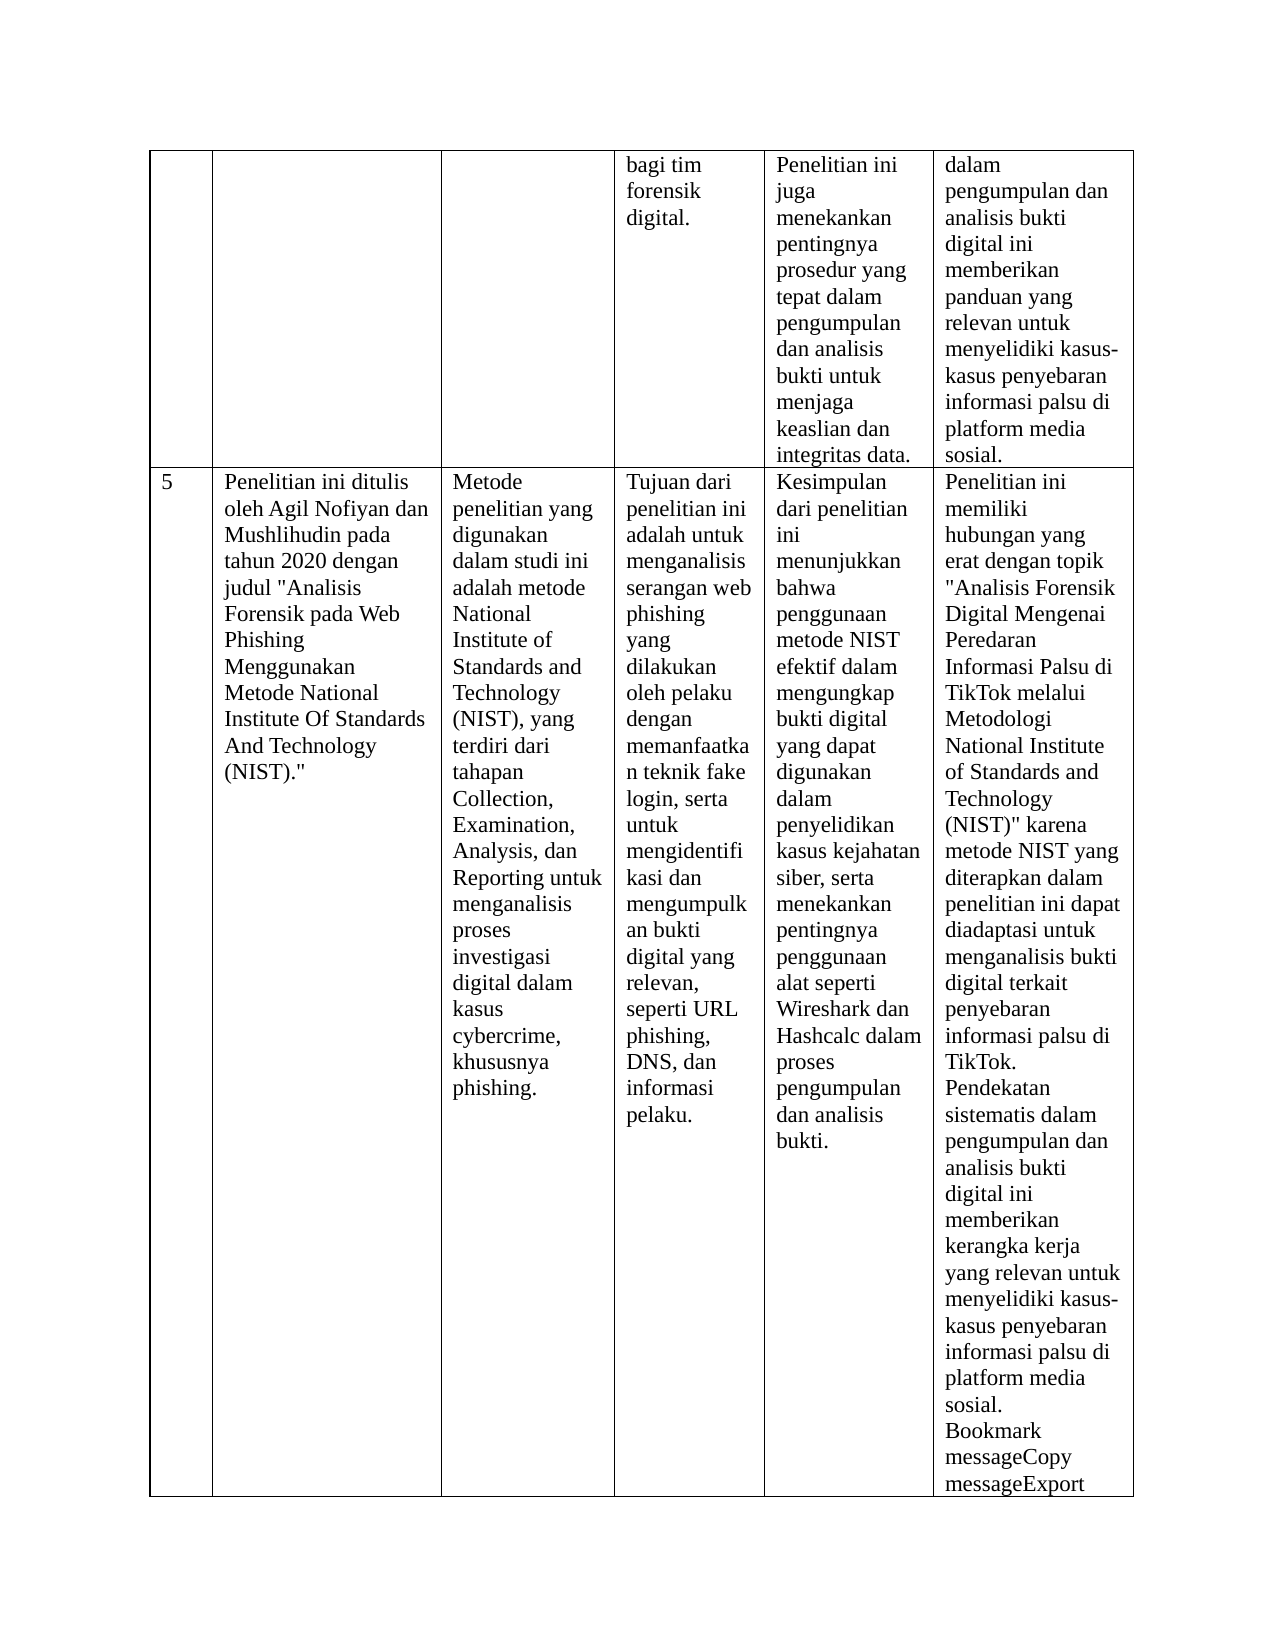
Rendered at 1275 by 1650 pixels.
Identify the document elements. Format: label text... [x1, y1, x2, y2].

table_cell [615, 151, 764, 467]
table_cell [213, 151, 441, 467]
table_cell 5 [151, 468, 212, 1496]
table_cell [765, 151, 933, 467]
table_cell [213, 468, 441, 1496]
table_cell 4 [151, 151, 212, 467]
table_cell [442, 151, 614, 467]
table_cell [934, 151, 1133, 467]
